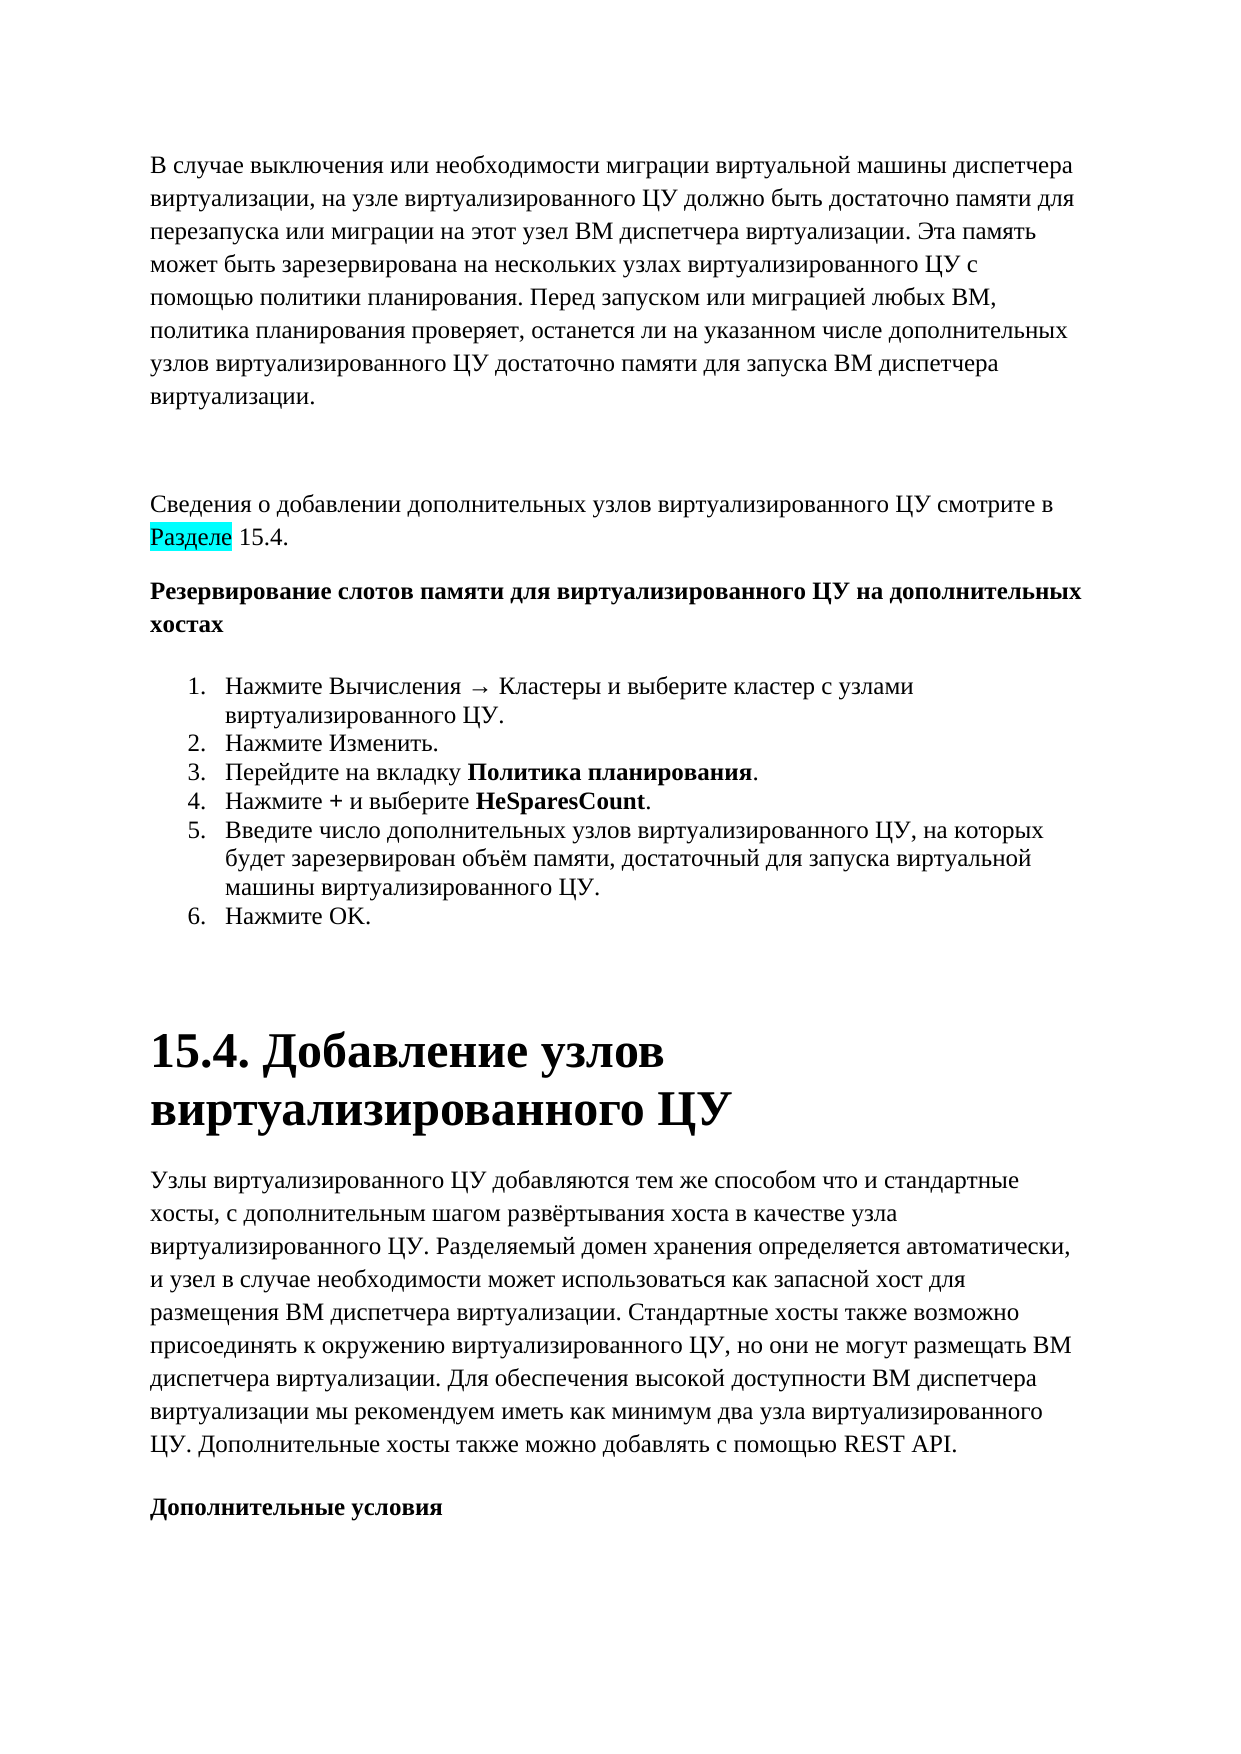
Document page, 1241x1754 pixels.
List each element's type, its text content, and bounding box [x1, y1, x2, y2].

text В случае выключения или необходимости миграции виртуальной машины диспетчера виртуализации, на узле виртуализированного ЦУ должно быть достаточно памяти для перезапуска или миграции на этот узел ВМ диспетчера виртуализации. Эта память может быть зарезервирована на нескольких узлах виртуализированного ЦУ с помощью политики планирования. Перед запуском или миграцией любых ВМ, политика планирования проверяет, останется ли на указанном числе дополнительных узлов виртуализированного ЦУ достаточно памяти для запуска ВМ диспетчера виртуализации. [150, 654, 1090, 913]
text Чтобы проверить корректность настройки SMTP в окружении виртуализированного ЦУ, измените статус высокой доступности на узле виртуализированного ЦУ и проверьте, было ли послано почтовое сообщение. Можно, например, изменить статус высокой доступности, поместив агентов высокой доступности в режим обслуживания. Подробности см. в Разделе 15.1. [150, 204, 1090, 365]
list Перейдите на вкладку Политика планирования. [187, 1261, 1090, 1289]
list Нажмите + и выберите HeSparesCount. [187, 1289, 1090, 1318]
list Нажмите Изменить. [187, 1232, 1090, 1261]
text Резервирование слотов памяти для виртуализированного ЦУ на дополнительных хостах [150, 1079, 1090, 1141]
list Введите число дополнительных узлов виртуализированного ЦУ, на которых будет зарезервирован объём памяти, достаточный для запуска виртуальной машины виртуализированного ЦУ. [187, 1318, 1090, 1404]
text Сведения о добавлении дополнительных узлов виртуализированного ЦУ смотрите в Разделе 15.4. [150, 992, 1090, 1054]
subtitle 15.3. Резервирование слотов памяти для виртуализированного ЦУ на дополнительных хостах [150, 452, 1090, 624]
list Нажмите OK. [187, 1404, 1090, 1433]
list Нажмите Вычисления → Кластеры и выберите кластер с узлами виртуализированного ЦУ. [187, 1174, 1090, 1232]
